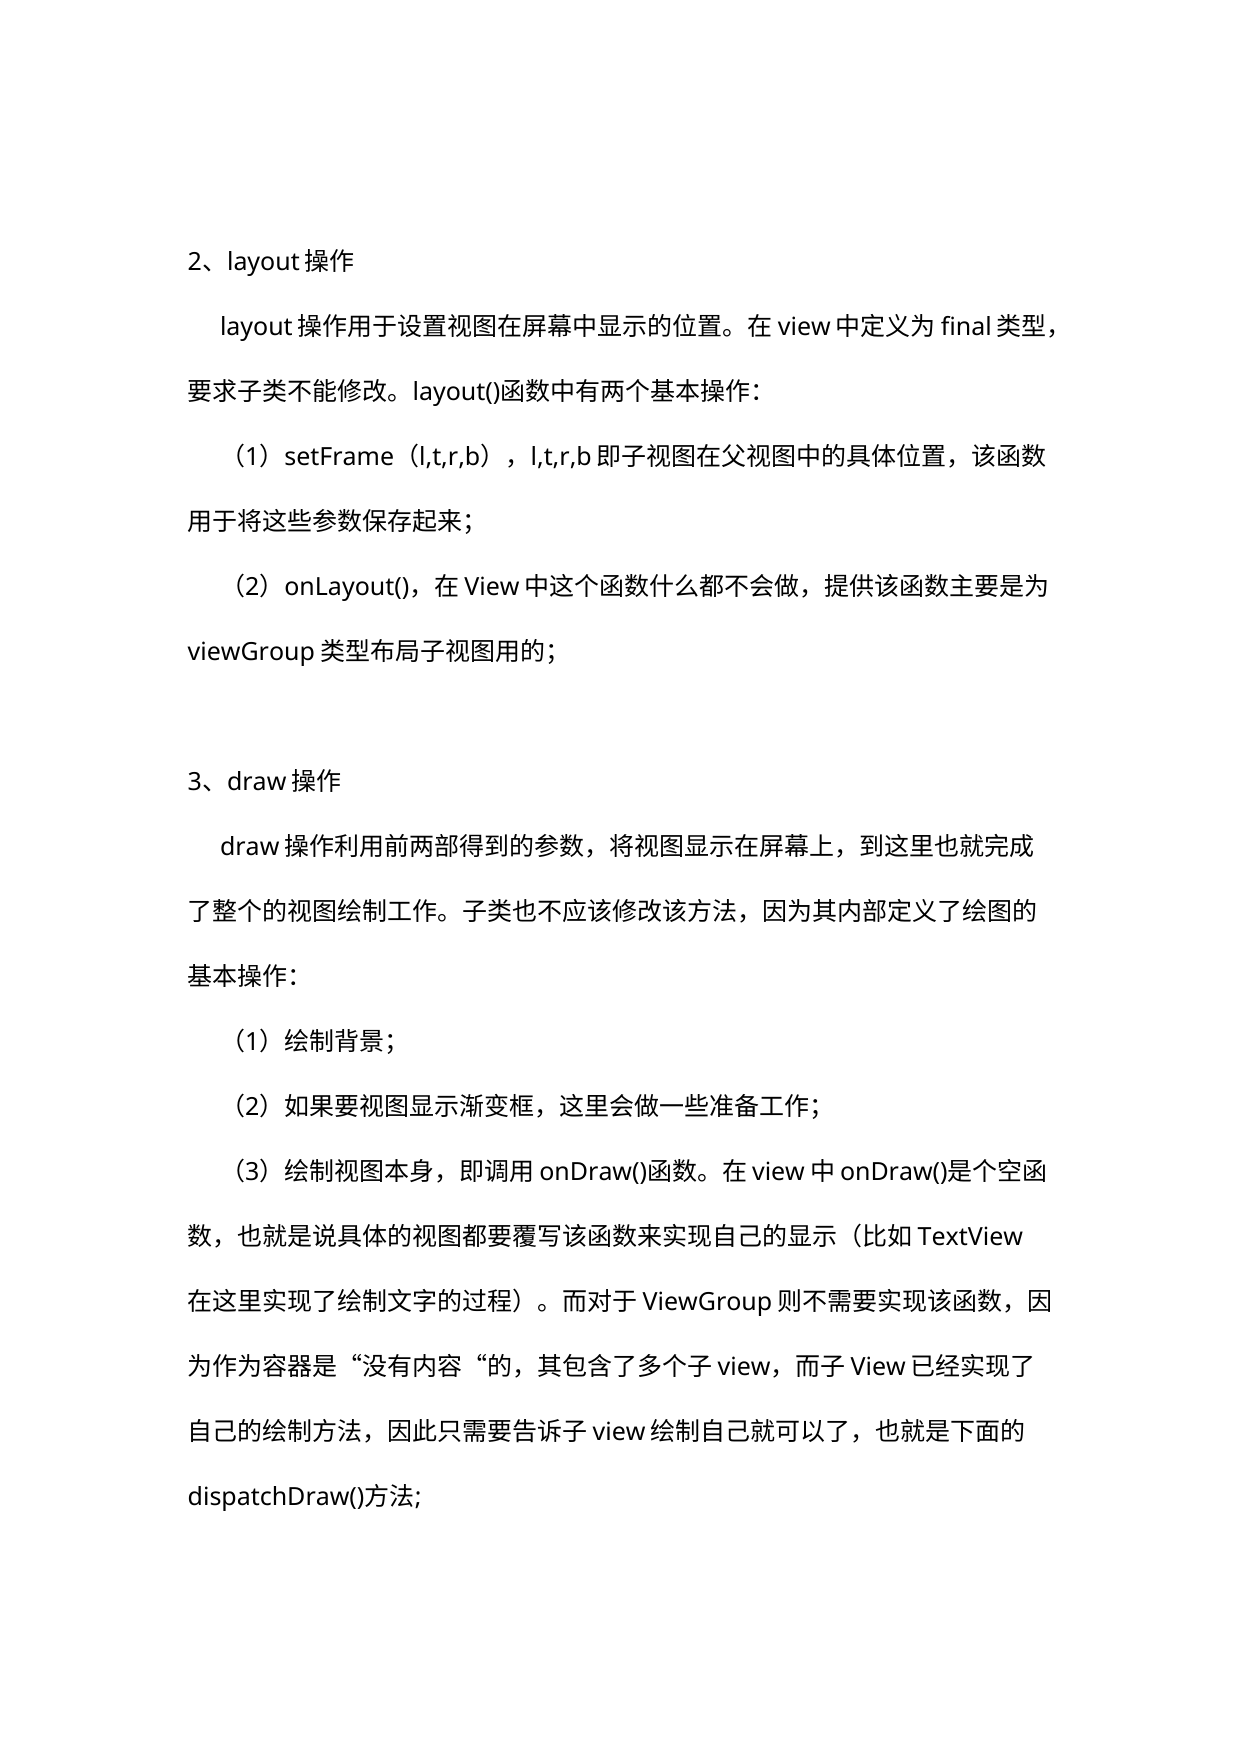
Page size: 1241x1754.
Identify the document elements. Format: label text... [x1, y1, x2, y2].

text （2）如果要视图显示渐变框，这里会做一些准备工作； [187, 1072, 1053, 1137]
text （2）onLayout()，在View中这个函数什么都不会做，提供该函数主要是为viewGroup类型布局子视图用的； [187, 552, 1053, 682]
text （1）绘制背景； [187, 1007, 1053, 1072]
text draw操作利用前两部得到的参数，将视图显示在屏幕上，到这里也就完成了整个的视图绘制工作。子类也不应该修改该方法，因为其内部定义了绘图的基本操作： [187, 812, 1053, 1007]
text 3、draw操作 [187, 747, 1053, 812]
text 2、layout操作 [187, 227, 1053, 292]
text layout操作用于设置视图在屏幕中显示的位置。在view中定义为final类型，要求子类不能修改。layout()函数中有两个基本操作： [187, 292, 1053, 422]
text （1）setFrame（l,t,r,b），l,t,r,b即子视图在父视图中的具体位置，该函数用于将这些参数保存起来； [187, 422, 1053, 552]
